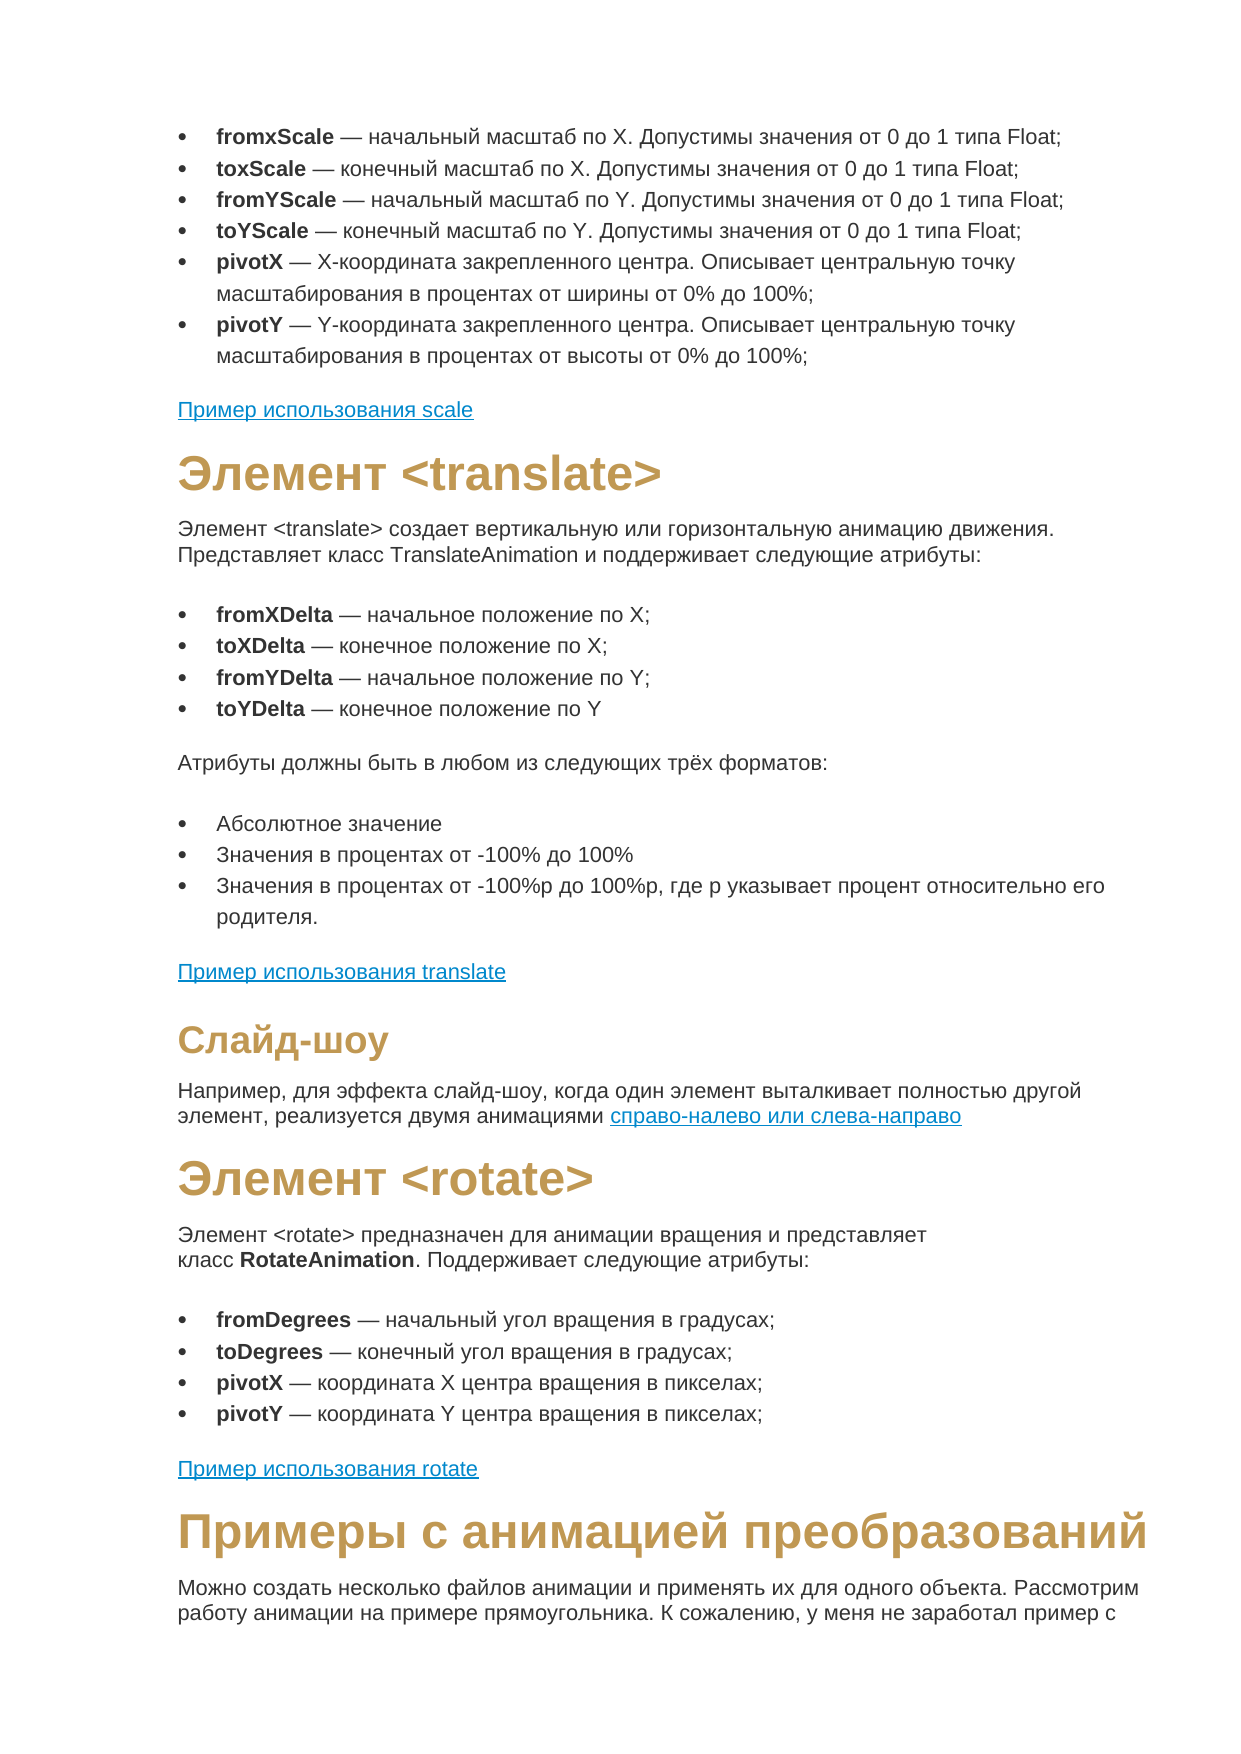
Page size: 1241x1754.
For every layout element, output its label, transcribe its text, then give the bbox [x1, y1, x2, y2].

text Элемент <rotate> предназначен для анимации вращения и представляет класс RotateAnimation. Поддерживает следующие атрибуты: [177, 1222, 1152, 1272]
list pivotX — Х-координата закрепленного центра. Описывает центральную точку масштабирования в процентах от ширины от 0% до 100%; [179, 243, 1152, 306]
list fromYScale — начальный масштаб по Y. Допустимы значения от 0 до 1 типа Float; [179, 181, 1152, 212]
list pivotY — координата Y центра вращения в пикселах; [179, 1395, 1152, 1426]
list fromYDelta — начальное положение по Y; [179, 658, 1152, 689]
text Элемент <translate> создает вертикальную или горизонтальную анимацию движения. Представляет класс TranslateAnimation и поддерживает следующие атрибуты: [177, 516, 1152, 567]
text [177, 1574, 1152, 1625]
text Пример использования scale [177, 397, 1152, 422]
text Пример использования translate [177, 958, 1152, 984]
text Элемент <rotate> [177, 1143, 1152, 1206]
list toXDelta — конечное положение по X; [179, 627, 1152, 658]
list pivotY — Y-координата закрепленного центра. Описывает центральную точку масштабирования в процентах от высоты от 0% до 100%; [179, 306, 1152, 368]
list fromDegrees — начальный угол вращения в градусах; [179, 1301, 1152, 1332]
list toDegrees — конечный угол вращения в градусах; [179, 1332, 1152, 1364]
text Примеры с анимацией преобразований [177, 1496, 1152, 1559]
text Например, для эффекта слайд-шоу, когда один элемент выталкивает полностью другой элемент, реализуется двумя анимациями справо-налево или слева-направо [177, 1077, 1152, 1128]
list Абсолютное значение [179, 804, 1152, 836]
text Пример использования rotate [177, 1455, 1152, 1481]
text Слайд-шоу [177, 999, 1152, 1062]
list toYScale — конечный масштаб по Y. Допустимы значения от 0 до 1 типа Float; [179, 212, 1152, 243]
list fromxScale — начальный масштаб по X. Допустимы значения от 0 до 1 типа Float; [179, 118, 1152, 149]
list pivotX — координата X центра вращения в пикселах; [179, 1364, 1152, 1395]
list toxScale — конечный масштаб по X. Допустимы значения от 0 до 1 типа Float; [179, 149, 1152, 181]
list fromXDelta — начальное положение по X; [179, 596, 1152, 627]
list toYDelta — конечное положение по Y [179, 689, 1152, 721]
list Значения в процентах от -100%p до 100%p, где p указывает процент относительно его родителя. [179, 867, 1152, 929]
text Атрибуты должны быть в любом из следующих трёх форматов: [177, 750, 1152, 775]
text Элемент <translate> [177, 438, 1152, 501]
list Значения в процентах от -100% до 100% [179, 836, 1152, 867]
